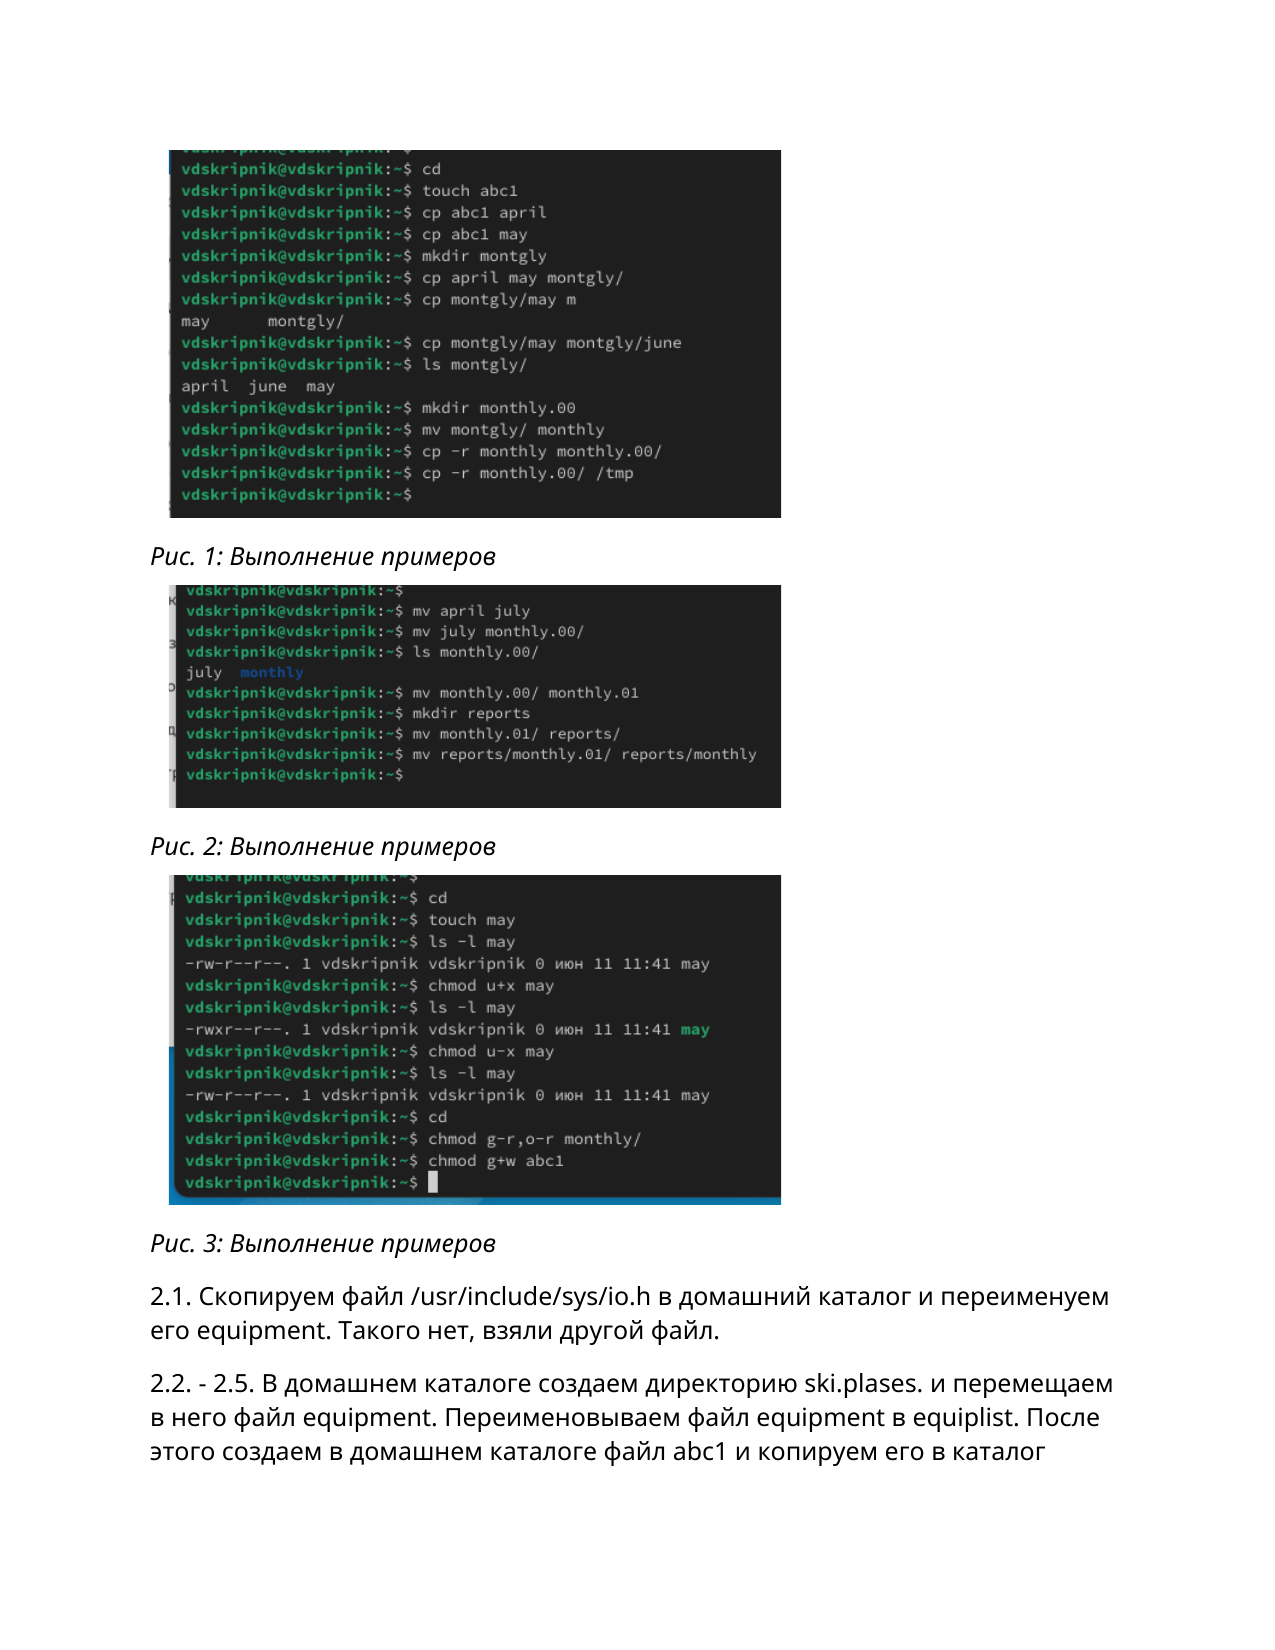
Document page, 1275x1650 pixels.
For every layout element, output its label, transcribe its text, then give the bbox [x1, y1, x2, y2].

text 2.1. Скопируем файл /usr/include/sys/io.h в домашний каталог и переименуем его equipment. Такого нет, взяли другой файл. [150, 1278, 1125, 1347]
text Рис. 3: Выполнение примеров [150, 1226, 1125, 1260]
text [150, 1365, 1125, 1467]
text Рис. 1: Выполнение примеров [150, 538, 1125, 572]
picture [168, 150, 782, 518]
picture [168, 585, 782, 808]
picture [168, 875, 782, 1205]
text Рис. 2: Выполнение примеров [150, 828, 1125, 862]
